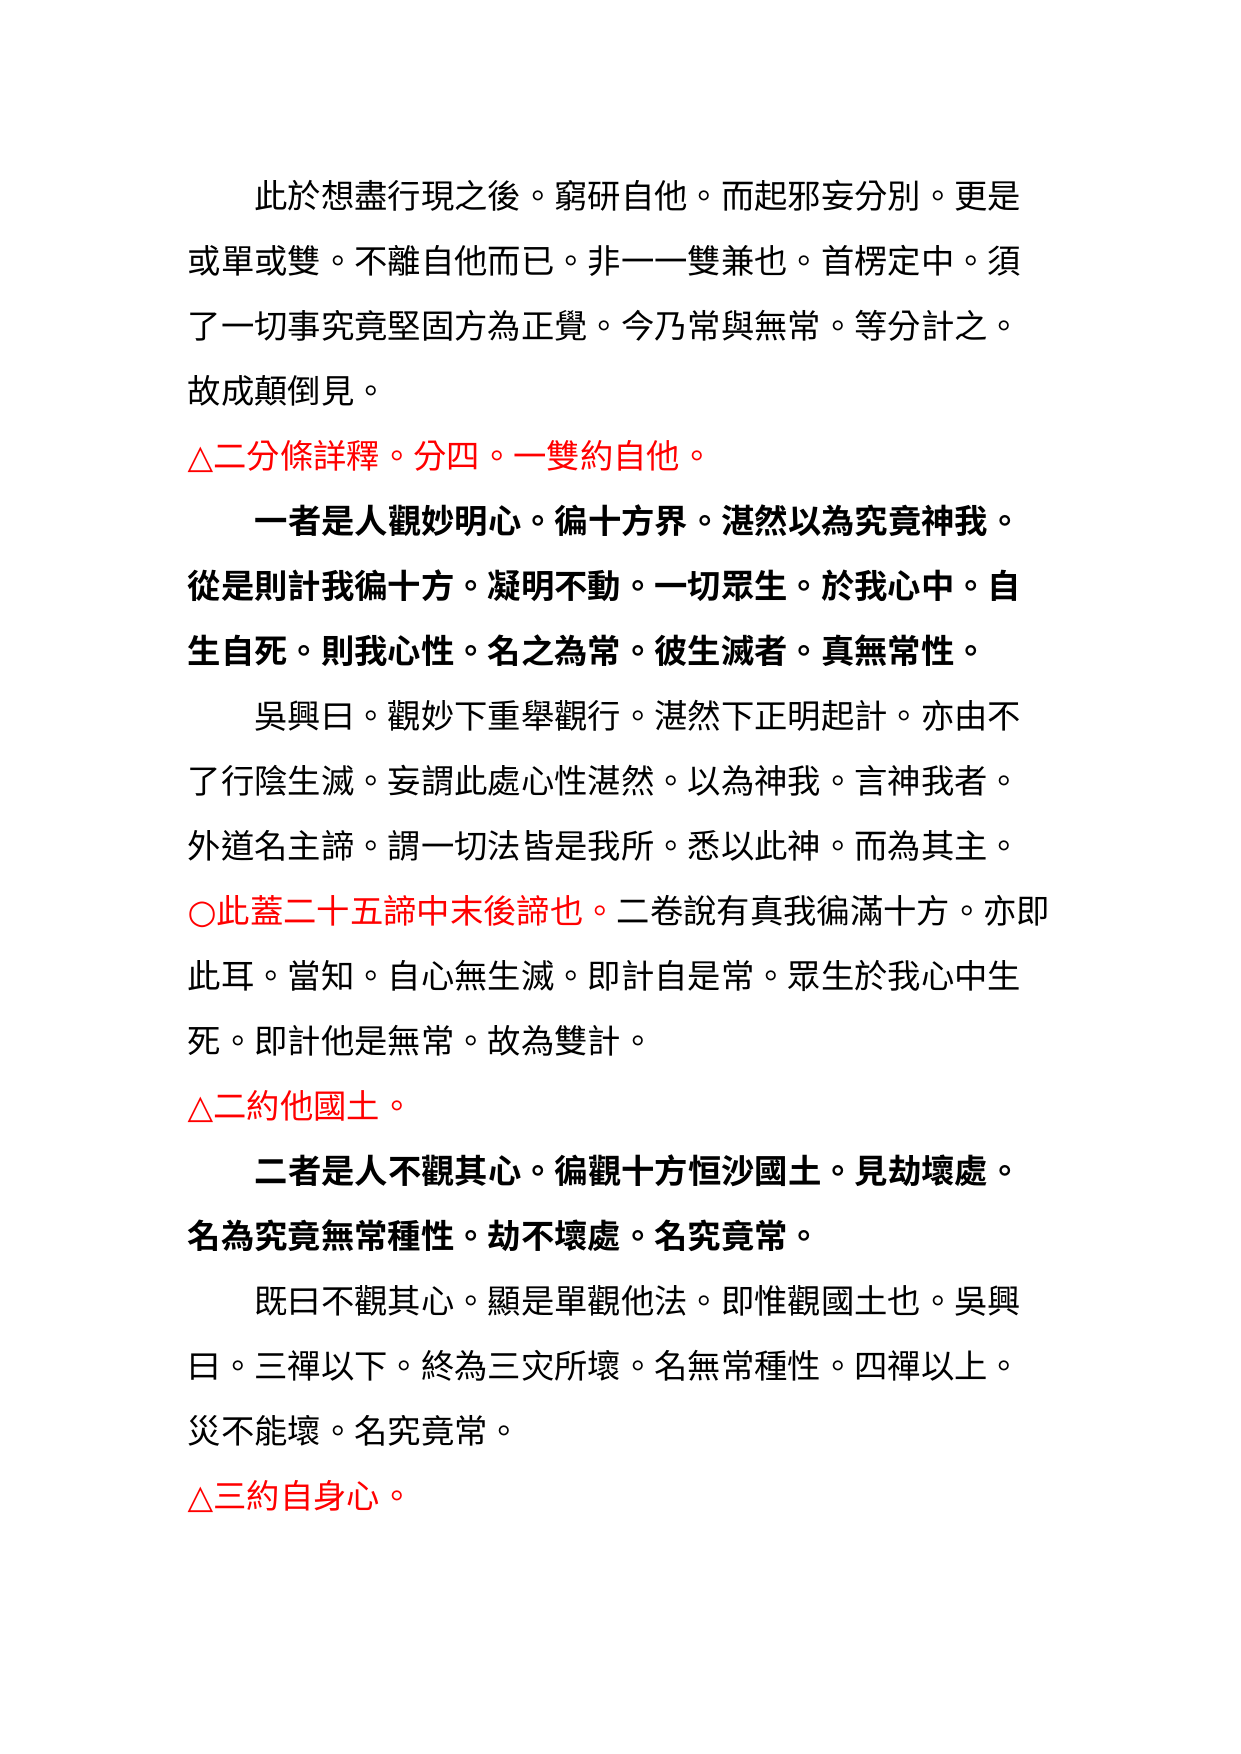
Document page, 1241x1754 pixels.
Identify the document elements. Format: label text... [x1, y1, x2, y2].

text 此於想盡行現之後。窮研自他。而起邪妄分別。更是或單或雙。不離自他而已。非一一雙兼也。首楞定中。須了一切事究竟堅固方為正覺。今乃常與無常。等分計之。故成顛倒見。 [187, 162, 1053, 422]
text 一者是人觀妙明心。徧十方界。湛然以為究竟神我。從是則計我徧十方。凝明不動。一切眾生。於我心中。自生自死。則我心性。名之為常。彼生滅者。真無常性。 [187, 487, 1053, 682]
text △三約自身心。 [187, 1462, 1053, 1527]
text 二者是人不觀其心。徧觀十方恒沙國土。見劫壞處。名為究竟無常種性。劫不壞處。名究竟常。 [187, 1137, 1053, 1267]
text 既曰不觀其心。顯是單觀他法。即惟觀國土也。吳興曰。三禪以下。終為三灾所壞。名無常種性。四禪以上。災不能壞。名究竟常。 [187, 1267, 1053, 1462]
text ○此蓋二十五諦中末後諦也。二卷說有真我徧滿十方。亦即此耳。當知。自心無生滅。即計自是常。眾生於我心中生死。即計他是無常。故為雙計。 [187, 877, 1053, 1072]
text △二分條詳釋。分四。一雙約自他。 [187, 422, 1053, 487]
text 吳興曰。觀妙下重舉觀行。湛然下正明起計。亦由不了行陰生滅。妄謂此處心性湛然。以為神我。言神我者。外道名主諦。謂一切法皆是我所。悉以此神。而為其主。 [187, 682, 1053, 877]
text △二約他國土。 [187, 1072, 1053, 1137]
